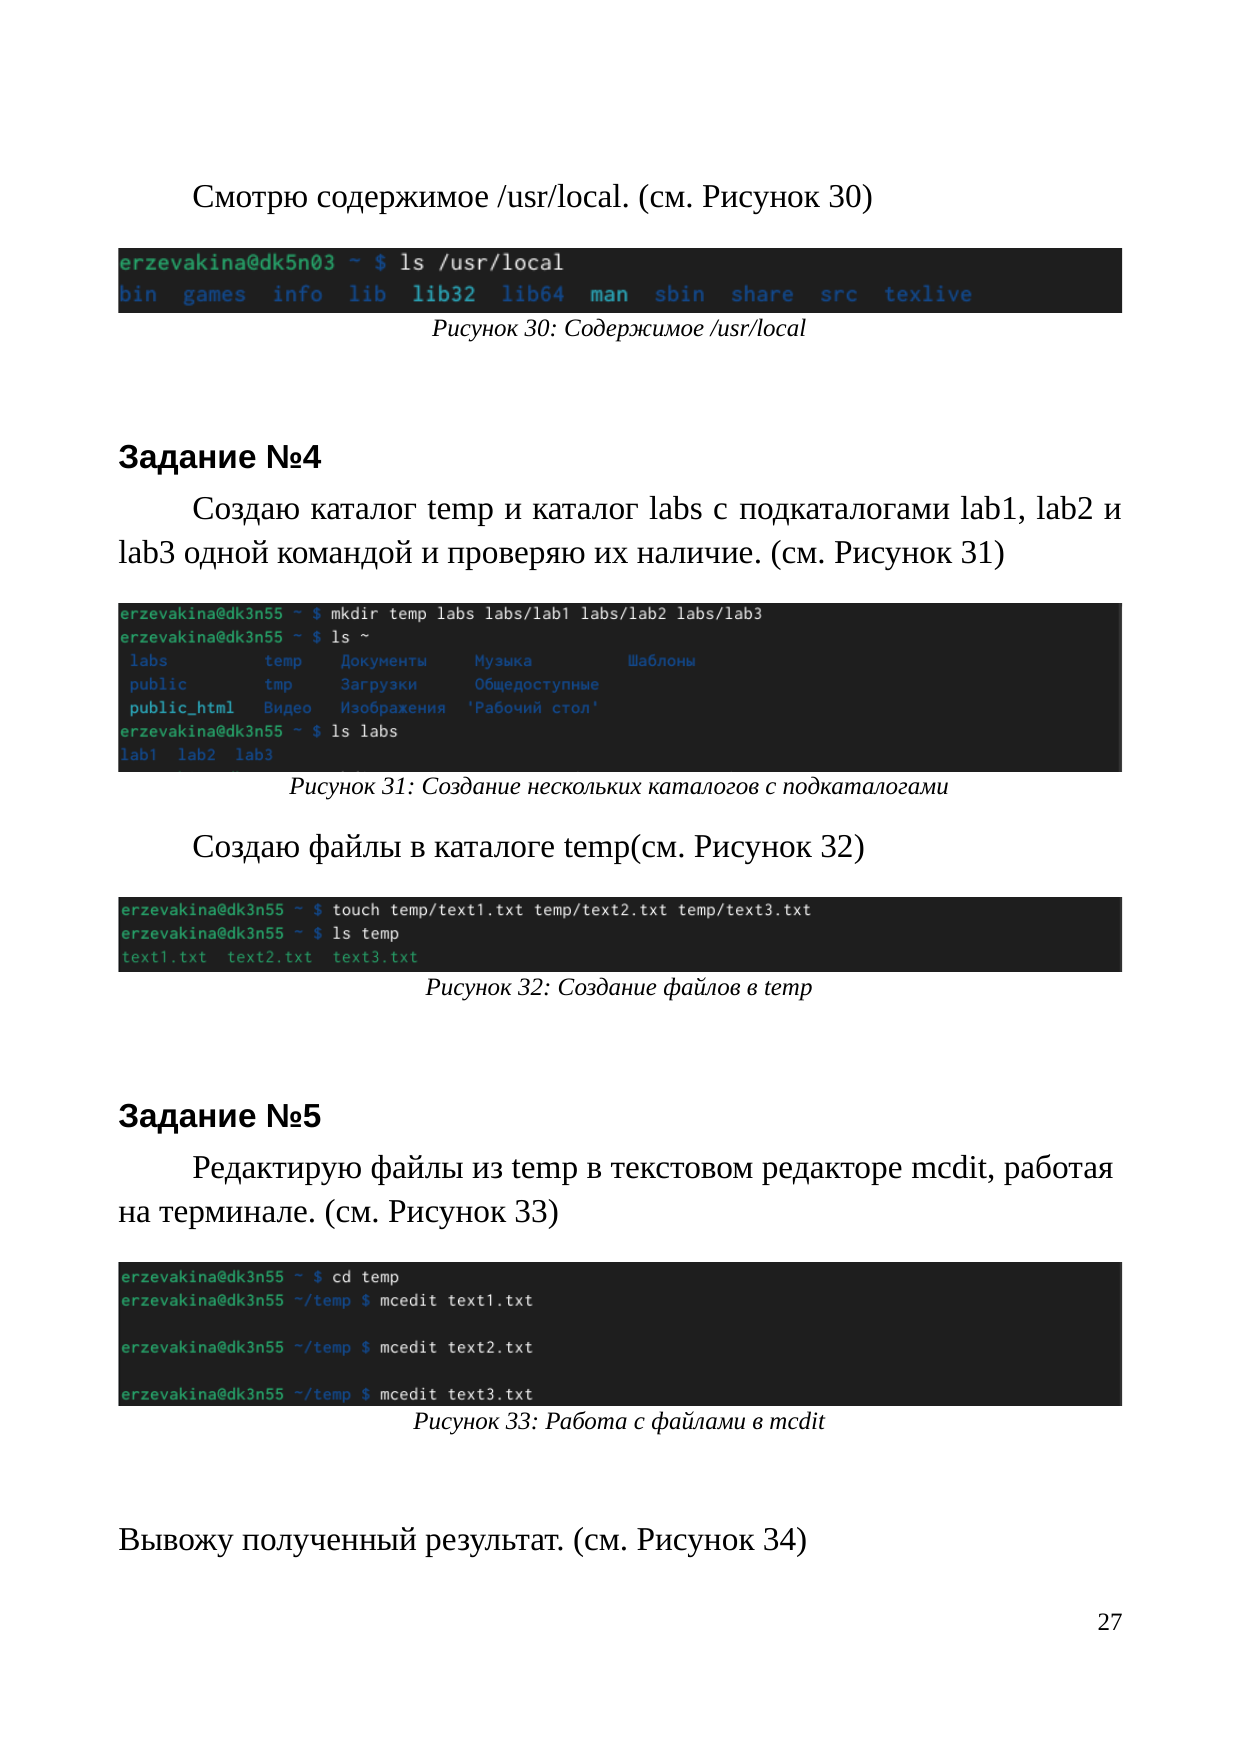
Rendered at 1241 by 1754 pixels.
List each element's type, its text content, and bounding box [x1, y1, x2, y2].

text Смотрю содержимое /usr/local. (см. Рисунок 30) [118, 177, 1122, 215]
text Создаю каталог temp и каталог labs с подкаталогами lab1, lab2 и lab3 одной командой и проверяю их наличие. (см. Рисунок 31) [118, 488, 1122, 570]
picture [118, 1262, 1123, 1406]
text Создаю файлы в каталоге temp(см. Рисунок 32) [118, 801, 1122, 864]
subtitle Задание №5 [118, 1096, 1122, 1134]
picture [118, 248, 1123, 313]
subtitle Задание №4 [118, 437, 1122, 475]
picture [118, 897, 1123, 972]
text Вывожу полученный результат. (см. Рисунок 34) [118, 1519, 1122, 1558]
picture [118, 603, 1123, 772]
text Редактирую файлы из temp в текстовом редакторе mcdit, работая на терминале. (см. Рисунок 33) [118, 1147, 1122, 1229]
